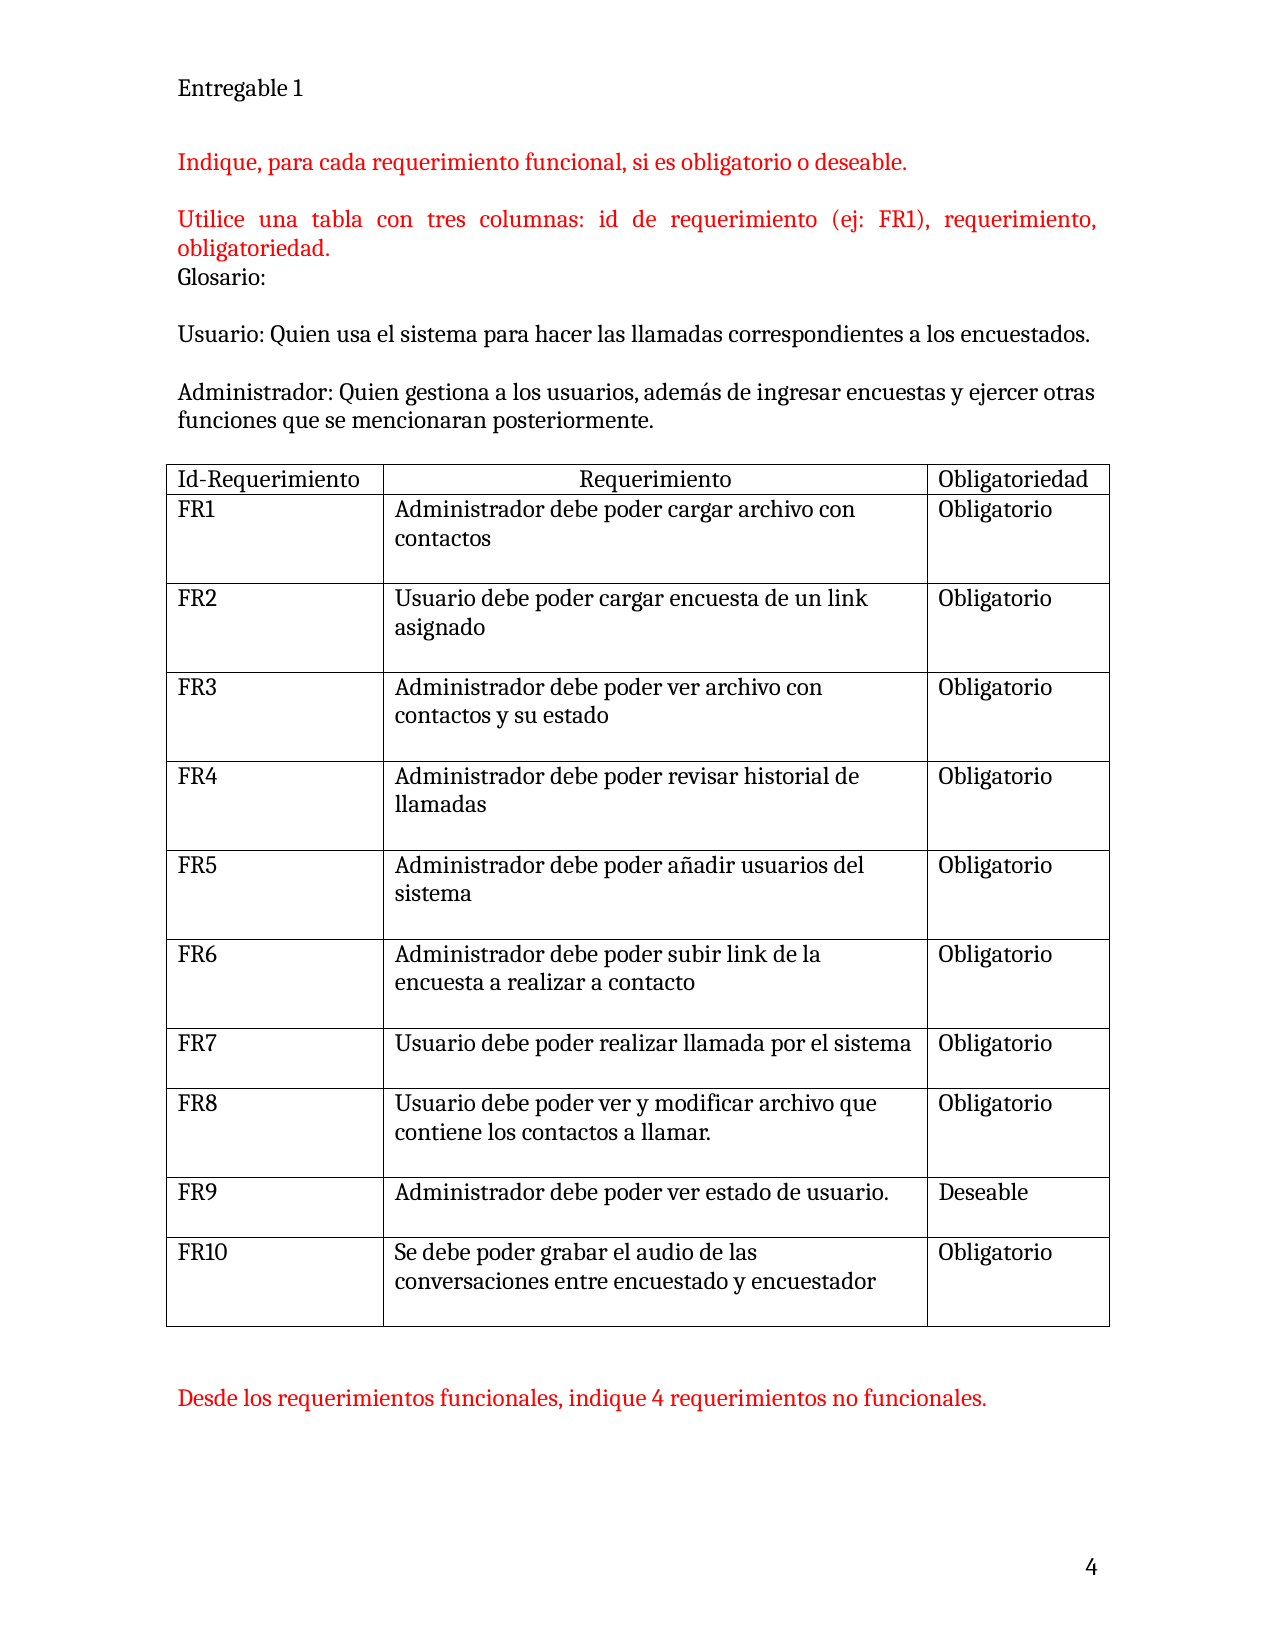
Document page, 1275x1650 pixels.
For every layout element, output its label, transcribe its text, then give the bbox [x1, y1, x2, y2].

table_cell Obligatorio [928, 762, 1109, 849]
text Indique, para cada requerimiento funcional, si es obligatorio o deseable. [177, 148, 1098, 176]
table_cell Usuario debe poder realizar llamada por el sistema [384, 1029, 927, 1088]
table_cell FR7 [167, 1029, 383, 1088]
table_cell Administrador debe poder añadir usuarios del sistema [384, 851, 927, 938]
text Utilice una tabla con tres columnas: id de requerimiento (ej: FR1), requerimiento, obligatoriedad. [177, 205, 1098, 263]
table_cell Obligatorio [928, 584, 1109, 672]
table_cell Obligatorio [928, 851, 1109, 938]
table_cell FR2 [167, 584, 383, 672]
table_cell Obligatorio [928, 1089, 1109, 1177]
text Desde los requerimientos funcionales, indique 4 requerimientos no funcionales. [177, 1384, 1098, 1413]
table_header Requerimiento [384, 465, 927, 494]
table_cell Deseable [928, 1178, 1109, 1237]
table_header Id-Requerimiento [167, 465, 383, 494]
table_cell Administrador debe poder subir link de la encuesta a realizar a contacto [384, 940, 927, 1027]
table_cell FR5 [167, 851, 383, 938]
table_cell Obligatorio [928, 940, 1109, 1027]
table_cell Administrador debe poder revisar historial de llamadas [384, 762, 927, 849]
table_cell Obligatorio [928, 1238, 1109, 1326]
table_cell FR6 [167, 940, 383, 1027]
table_cell FR8 [167, 1089, 383, 1177]
table_cell FR9 [167, 1178, 383, 1237]
table_cell FR1 [167, 495, 383, 583]
table_cell Administrador debe poder cargar archivo con contactos [384, 495, 927, 583]
table_cell Obligatorio [928, 1029, 1109, 1088]
table_cell FR10 [167, 1238, 383, 1326]
text Usuario: Quien usa el sistema para hacer las llamadas correspondientes a los encuestados. [177, 320, 1098, 349]
table_cell Usuario debe poder ver y modificar archivo que contiene los contactos a llamar. [384, 1089, 927, 1177]
text Administrador: Quien gestiona a los usuarios, además de ingresar encuestas y ejercer otras funciones que se mencionaran posteriormente. [177, 378, 1098, 435]
table_cell Obligatorio [928, 495, 1109, 583]
table_cell FR4 [167, 762, 383, 849]
table_cell Se debe poder grabar el audio de las conversaciones entre encuestado y encuestador [384, 1238, 927, 1326]
table_header Obligatoriedad [928, 465, 1109, 494]
table_cell Administrador debe poder ver estado de usuario. [384, 1178, 927, 1237]
table_cell Obligatorio [928, 673, 1109, 761]
table_cell Administrador debe poder ver archivo con contactos y su estado [384, 673, 927, 761]
table_cell FR3 [167, 673, 383, 761]
text Glosario: [177, 263, 1098, 291]
table_cell Usuario debe poder cargar encuesta de un link asignado [384, 584, 927, 672]
